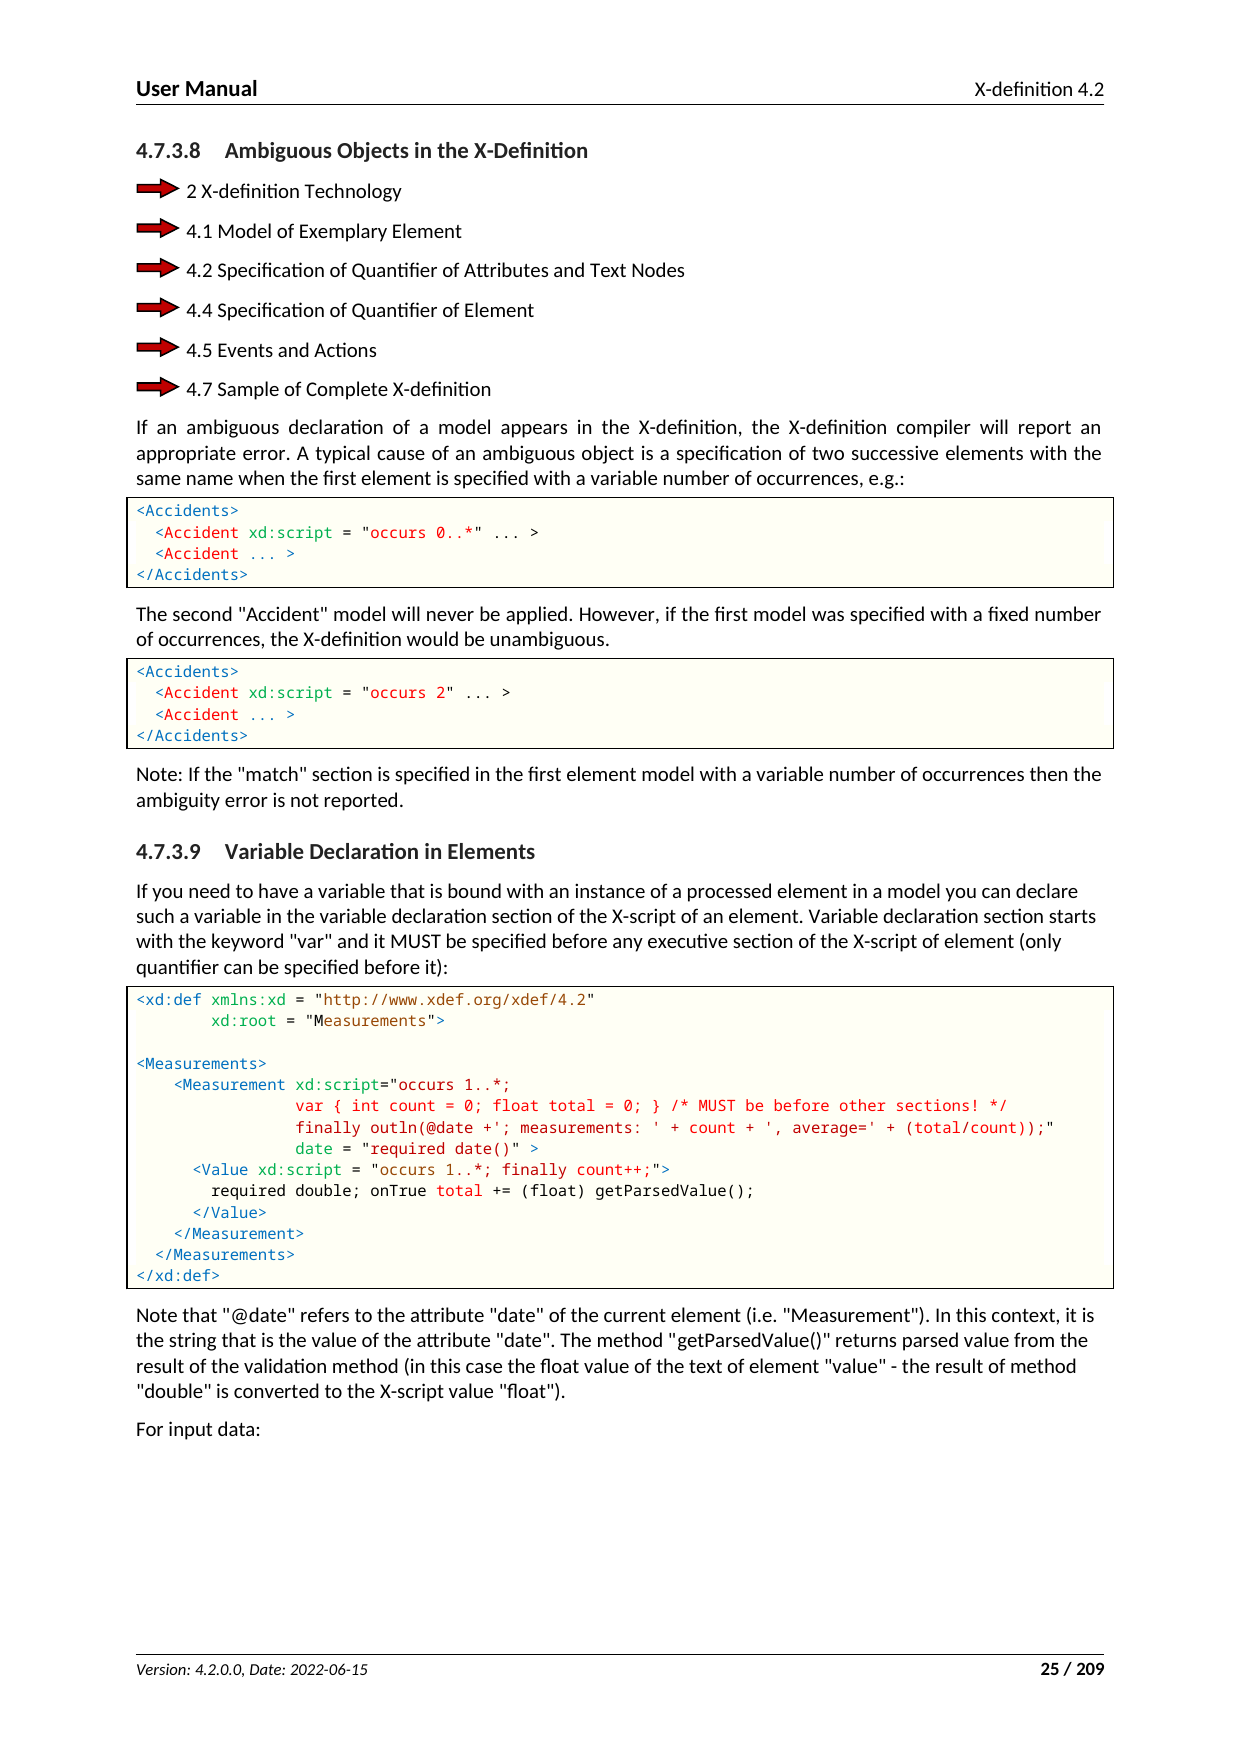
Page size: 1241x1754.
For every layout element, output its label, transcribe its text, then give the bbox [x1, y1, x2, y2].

text 2 X-definition Technology [136, 176, 1104, 203]
text </Value> [136, 1201, 1104, 1223]
text required double; onTrue total += (float) getParsedValue(); [136, 1180, 1104, 1201]
text var { int count = 0; float total = 0; } /* MUST be before other sections! */ [136, 1095, 1104, 1116]
text <Accident ... > [136, 703, 1104, 722]
text 4.1 Model of Exemplary Element [136, 216, 1104, 243]
subtitle Variable Declaration in Elements [136, 837, 1104, 865]
text For input data: [136, 1416, 1104, 1442]
text xd:root = "Measurements"> [136, 1010, 1104, 1031]
text <Measurement xd:script="occurs 1..*; [136, 1074, 1104, 1095]
text Note: If the "match" section is specified in the first element model with a variable number of occurrences then the ambiguity error is not reported. [136, 762, 1104, 812]
text <Measurements> [136, 1053, 1104, 1074]
text <Accident ... > [136, 543, 1104, 561]
text If you need to have a variable that is bound with an instance of a processed element in a model you can declare such a variable in the variable declaration section of the X-script of an element. Variable declaration section starts with the keyword "var" and it MUST be specified before any executive section of the X-script of element (only quantifier can be specified before it): [136, 878, 1104, 979]
text <Accident xd:script = "occurs 2" ... > [136, 682, 1104, 703]
text 4.7 Sample of Complete X-definition [136, 375, 1104, 402]
text </Measurements> [136, 1244, 1104, 1262]
text Note that "@date" refers to the attribute "date" of the current element (i.e. "Measurement"). In this context, it is the string that is the value of the attribute "date". The method "getParsedValue()" returns parsed value from the result of the validation method (in this case the float value of the text of element "value" - the result of method "double" is converted to the X-script value "float"). [136, 1302, 1104, 1404]
text </Accidents> [128, 722, 1113, 748]
text </xd:def> [128, 1262, 1113, 1288]
text <Accident xd:script = "occurs 0..*" ... > [136, 521, 1104, 543]
text <xd:def xmlns:xd = "http://www.xdef.org/xdef/4.2" [128, 987, 1113, 1010]
text If an ambiguous declaration of a model appears in the X-definition, the X-definition compiler will report an appropriate error. A typical cause of an ambiguous object is a specification of two successive elements with the same name when the first element is specified with a variable number of occurrences, e.g.: [136, 414, 1104, 491]
text 4.2 Specification of Quantifier of Attributes and Text Nodes [136, 256, 1104, 283]
text finally outln(@date +'; measurements: ' + count + ', average=' + (total/count));" [136, 1116, 1104, 1138]
text <Accidents> [128, 659, 1113, 682]
text </Accidents> [128, 561, 1113, 587]
text date = "required date()" > [136, 1138, 1104, 1159]
text </Measurement> [136, 1223, 1104, 1244]
text 4.4 Specification of Quantifier of Element [136, 295, 1104, 323]
text 4.5 Events and Actions [136, 335, 1104, 362]
text The second "Accident" model will never be applied. However, if the first model was specified with a fixed number of occurrences, the X-definition would be unambiguous. [136, 601, 1104, 652]
subtitle Ambiguous Objects in the X-Definition [136, 136, 1104, 164]
text <Value xd:script = "occurs 1..*; finally count++;"> [136, 1159, 1104, 1180]
text <Accidents> [128, 498, 1113, 521]
